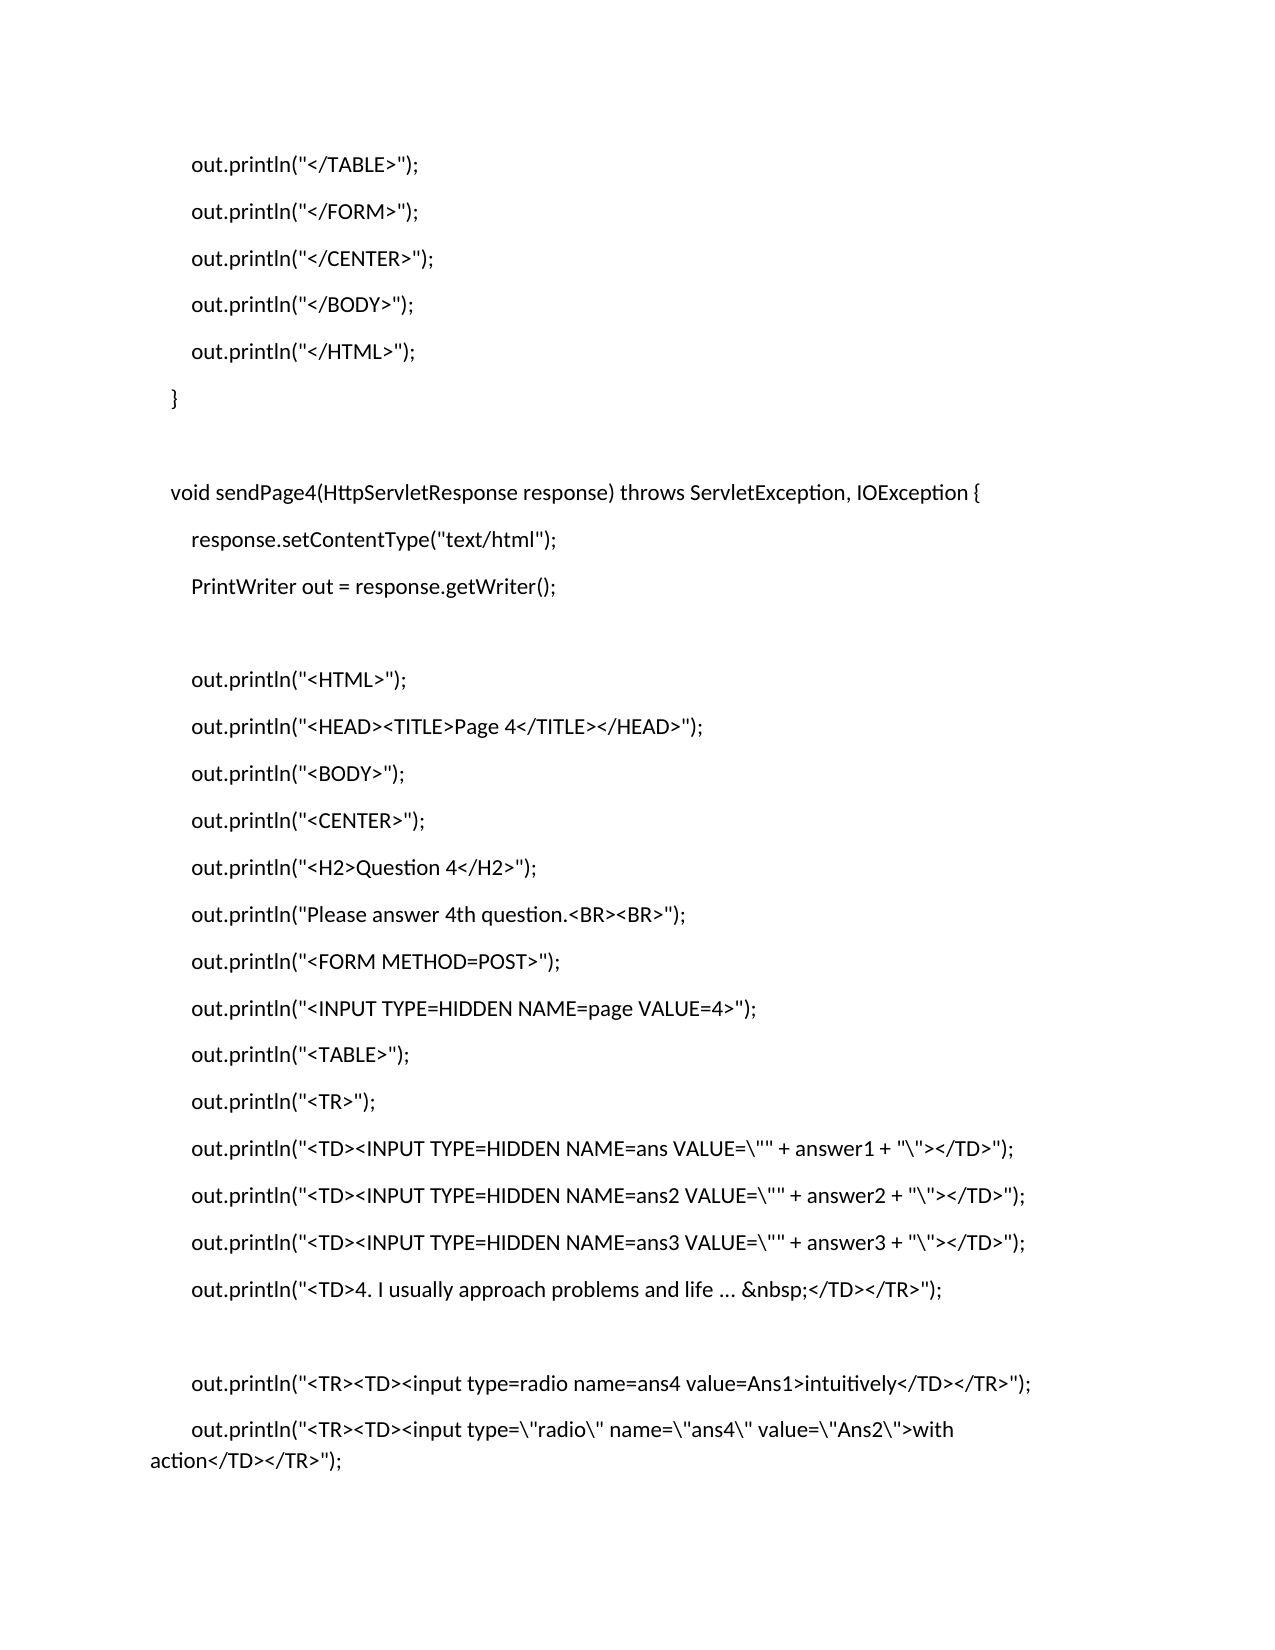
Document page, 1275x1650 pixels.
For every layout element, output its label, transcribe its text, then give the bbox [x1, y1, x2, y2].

text out.println("<HTML>"); [150, 666, 1125, 694]
text out.println("</BODY>"); [150, 291, 1125, 319]
text out.println("<FORM METHOD=POST>"); [150, 947, 1125, 975]
text out.println("</TABLE>"); [150, 150, 1125, 178]
text out.println("</HTML>"); [150, 337, 1125, 366]
text out.println("</CENTER>"); [150, 244, 1125, 272]
text PrintWriter out = response.getWriter(); [150, 572, 1125, 600]
text out.println("<TD>4. I usually approach problems and life ... &nbsp;</TD></TR>"); [150, 1275, 1125, 1303]
text out.println("<TR>"); [150, 1087, 1125, 1116]
text } [150, 384, 1125, 412]
text out.println("<TR><TD><input type=\"radio\" name=\"ans4\" value=\"Ans2\">with action</TD></TR>"); [150, 1416, 1125, 1474]
text void sendPage4(HttpServletResponse response) throws ServletException, IOException { [150, 478, 1125, 506]
text out.println("<TD><INPUT TYPE=HIDDEN NAME=ans2 VALUE=\"" + answer2 + "\"></TD>"); [150, 1181, 1125, 1209]
text out.println("<TD><INPUT TYPE=HIDDEN NAME=ans VALUE=\"" + answer1 + "\"></TD>"); [150, 1134, 1125, 1162]
text response.setContentType("text/html"); [150, 525, 1125, 553]
text out.println("<TABLE>"); [150, 1041, 1125, 1069]
text out.println("Please answer 4th question.<BR><BR>"); [150, 900, 1125, 928]
text out.println("</FORM>"); [150, 197, 1125, 225]
text out.println("<HEAD><TITLE>Page 4</TITLE></HEAD>"); [150, 712, 1125, 741]
text out.println("<TR><TD><input type=radio name=ans4 value=Ans1>intuitively</TD></TR>"); [150, 1369, 1125, 1397]
text out.println("<INPUT TYPE=HIDDEN NAME=page VALUE=4>"); [150, 994, 1125, 1022]
text out.println("<CENTER>"); [150, 806, 1125, 834]
text out.println("<BODY>"); [150, 759, 1125, 787]
text out.println("<H2>Question 4</H2>"); [150, 853, 1125, 881]
text out.println("<TD><INPUT TYPE=HIDDEN NAME=ans3 VALUE=\"" + answer3 + "\"></TD>"); [150, 1228, 1125, 1256]
